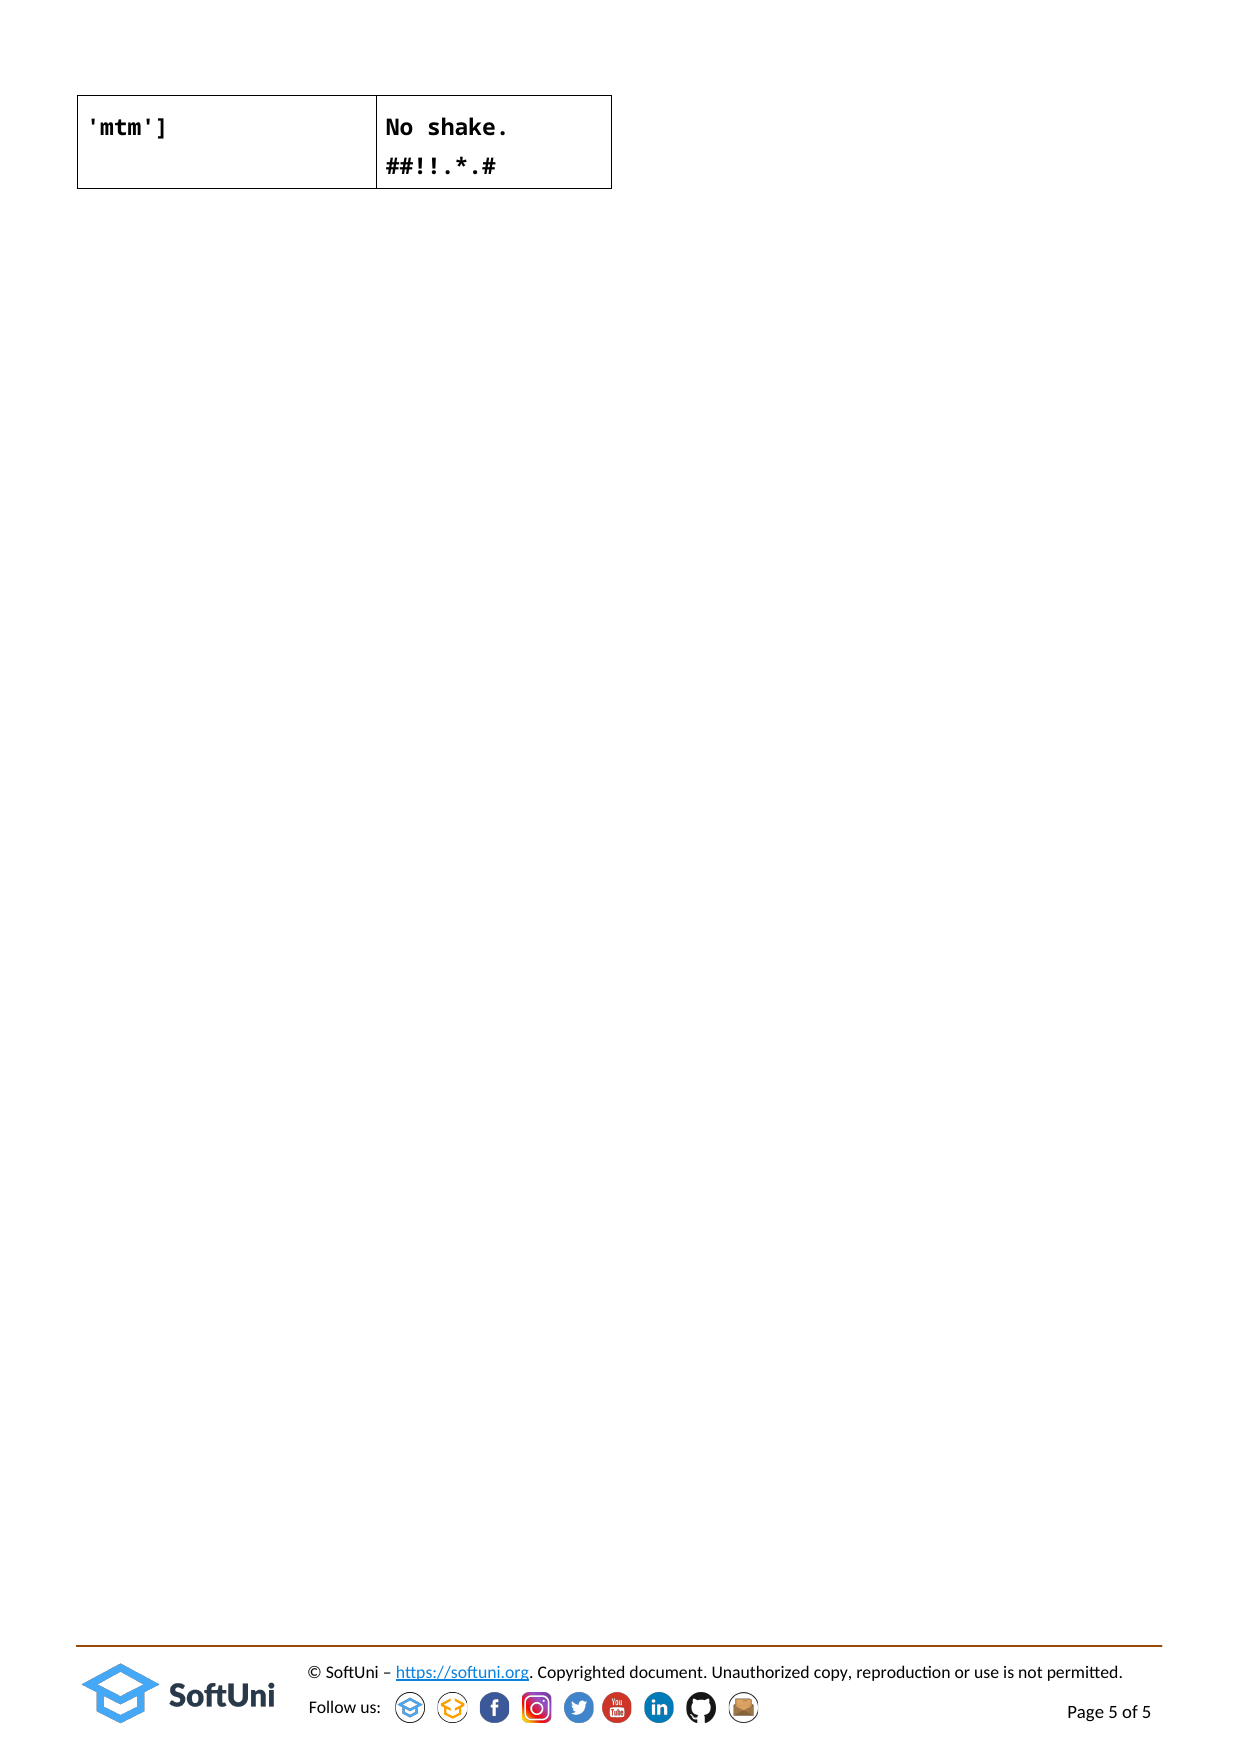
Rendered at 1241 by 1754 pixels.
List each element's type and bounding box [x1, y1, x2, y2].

picture [644, 1714, 653, 1723]
picture [522, 1692, 552, 1723]
picture [644, 1692, 653, 1701]
picture [395, 1692, 425, 1723]
picture [665, 1714, 674, 1723]
picture [686, 1692, 716, 1723]
picture [437, 1692, 468, 1723]
picture [602, 1692, 632, 1723]
picture [479, 1692, 510, 1723]
picture [75, 1658, 281, 1729]
picture [564, 1692, 594, 1723]
picture [728, 1692, 759, 1723]
picture [665, 1692, 674, 1701]
table_cell [78, 96, 376, 187]
picture [658, 1705, 667, 1714]
table_cell [377, 96, 611, 187]
